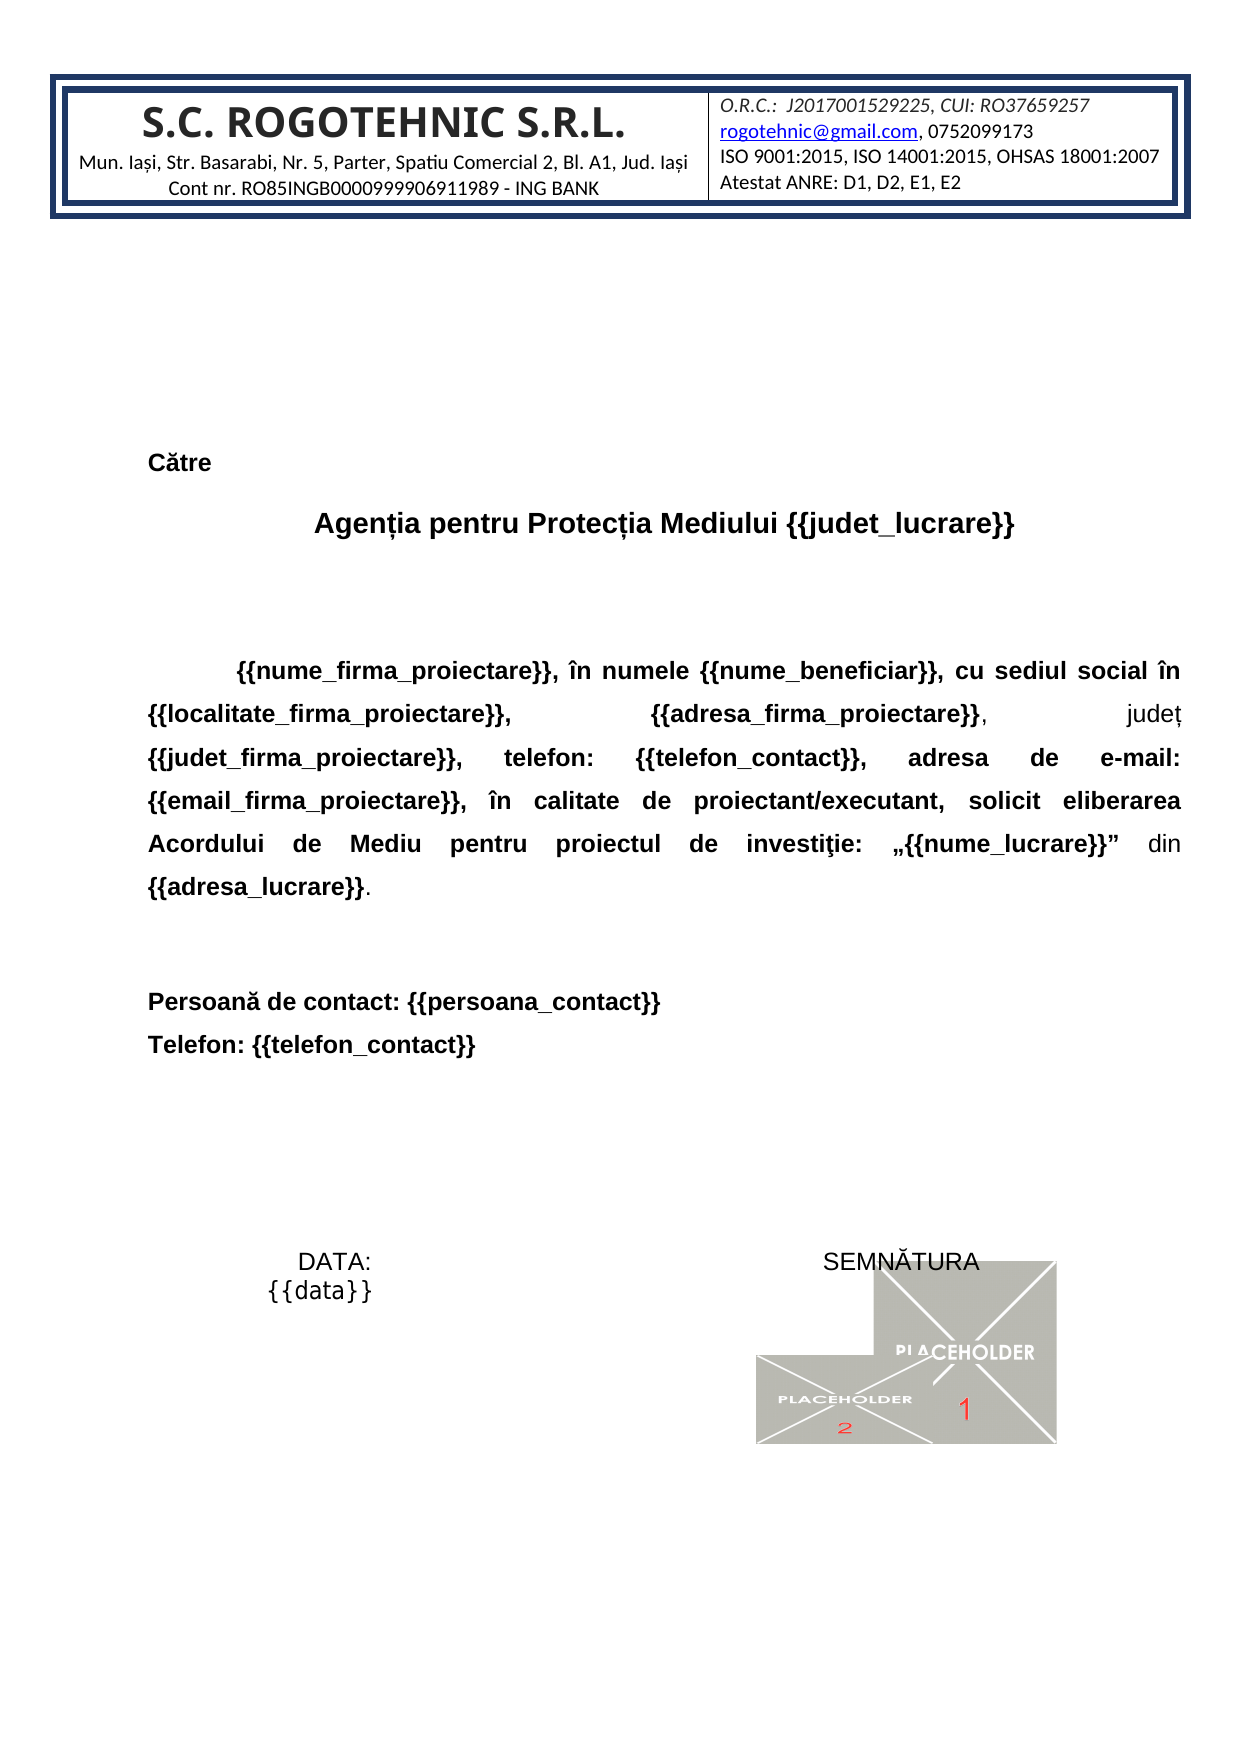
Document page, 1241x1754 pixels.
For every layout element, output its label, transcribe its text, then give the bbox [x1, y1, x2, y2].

text {{nume_firma_proiectare}}, în numele {{nume_beneficiar}}, cu sediul social în {{localitate_firma_proiectare}}, {{adresa_firma_proiectare}}, județ {{judet_firma_proiectare}}, telefon: {{telefon_contact}}, adresa de e-mail: {{email_firma_proiectare}}, în calitate de proiectant/executant, solicit eliberarea Acordului de Mediu pentru proiectul de investiţie: „{{nume_lucrare}}” din {{adresa_lucrare}}. [148, 656, 1181, 901]
text {{data}} [223, 1276, 1181, 1305]
text Telefon: {{telefon_contact}} [148, 1031, 1181, 1059]
text DATA: SEMNĂTURA [223, 1247, 1181, 1276]
text Către [148, 448, 1181, 477]
picture [756, 1305, 1057, 1444]
text Persoană de contact: {{persoana_contact}} [148, 987, 1181, 1016]
text Agenția pentru Protecția Mediului {{judet_lucrare}} [148, 506, 1181, 540]
